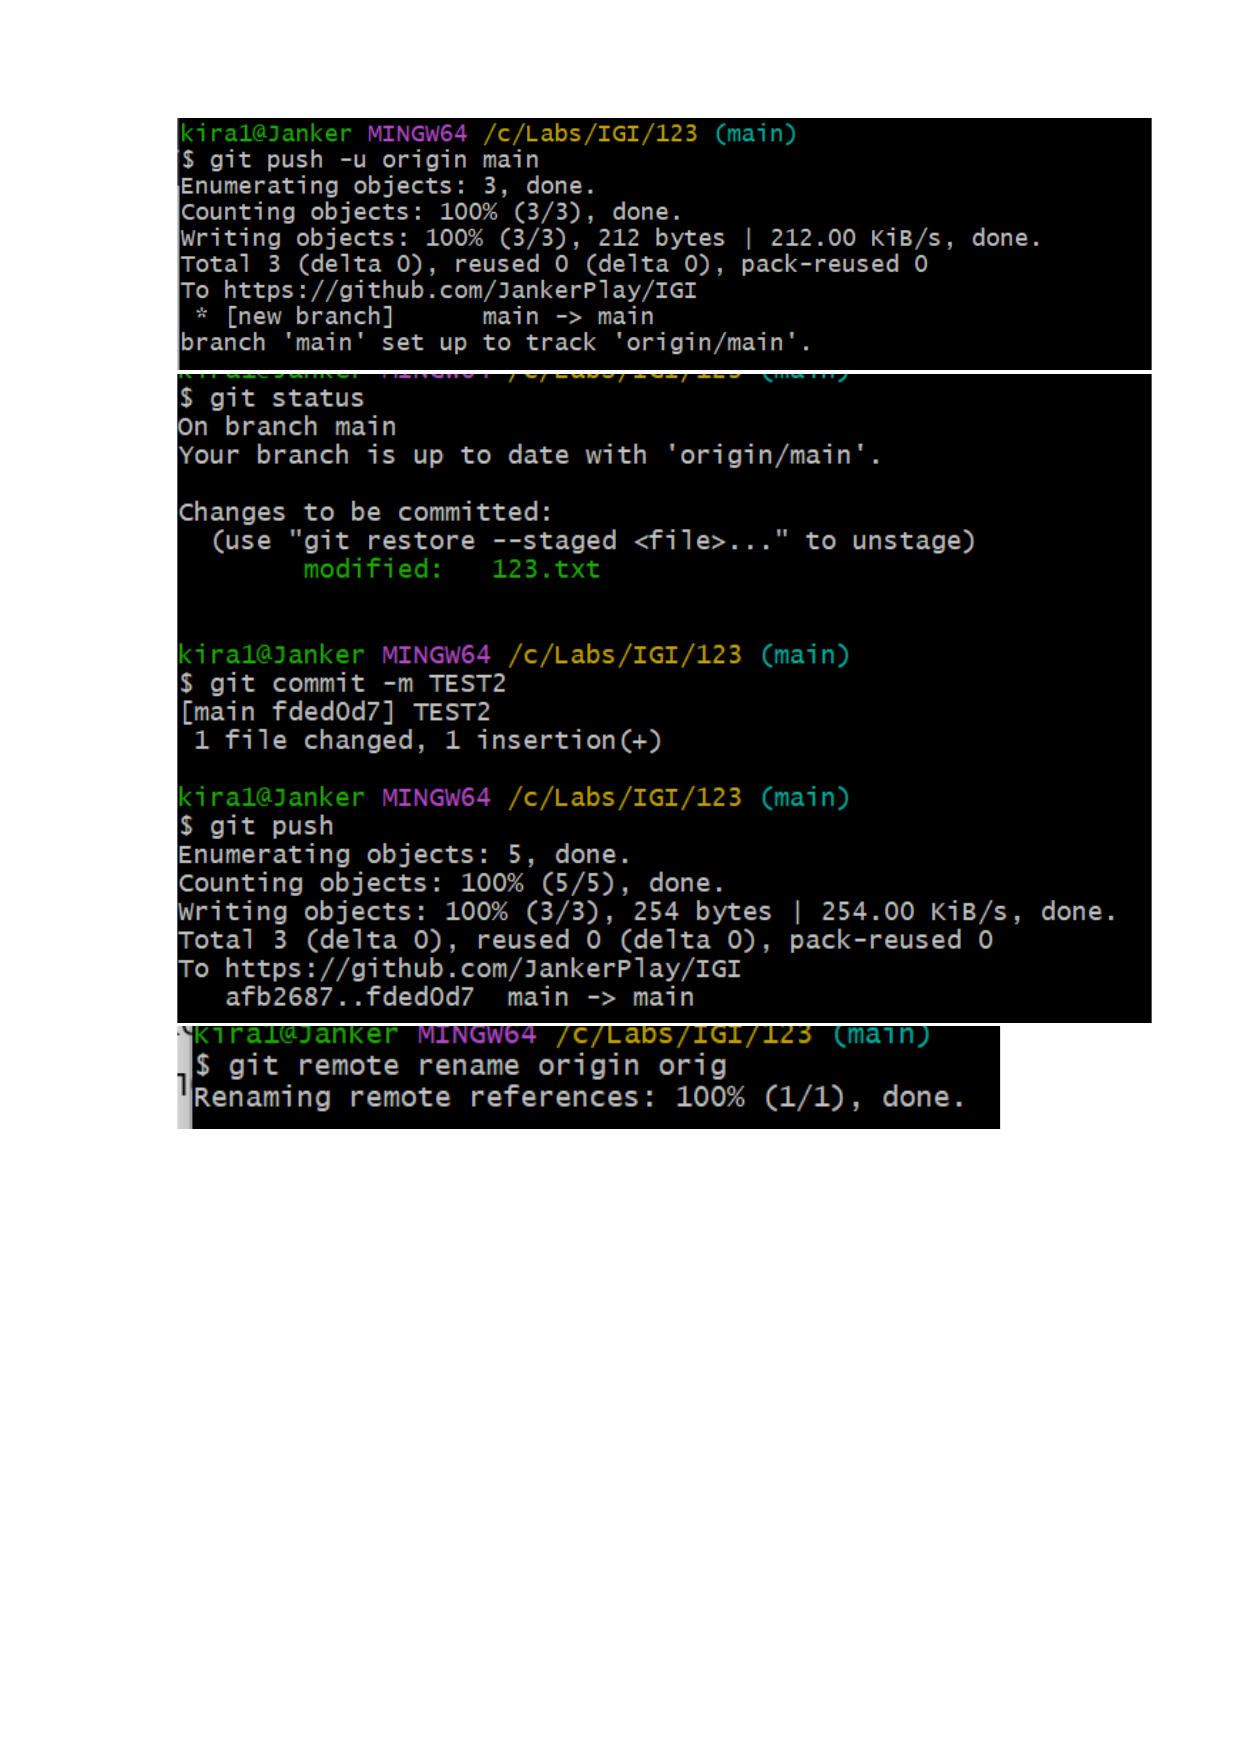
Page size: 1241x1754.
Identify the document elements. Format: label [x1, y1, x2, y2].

picture [177, 118, 1152, 370]
picture [177, 374, 1152, 1023]
picture [177, 1026, 1001, 1129]
